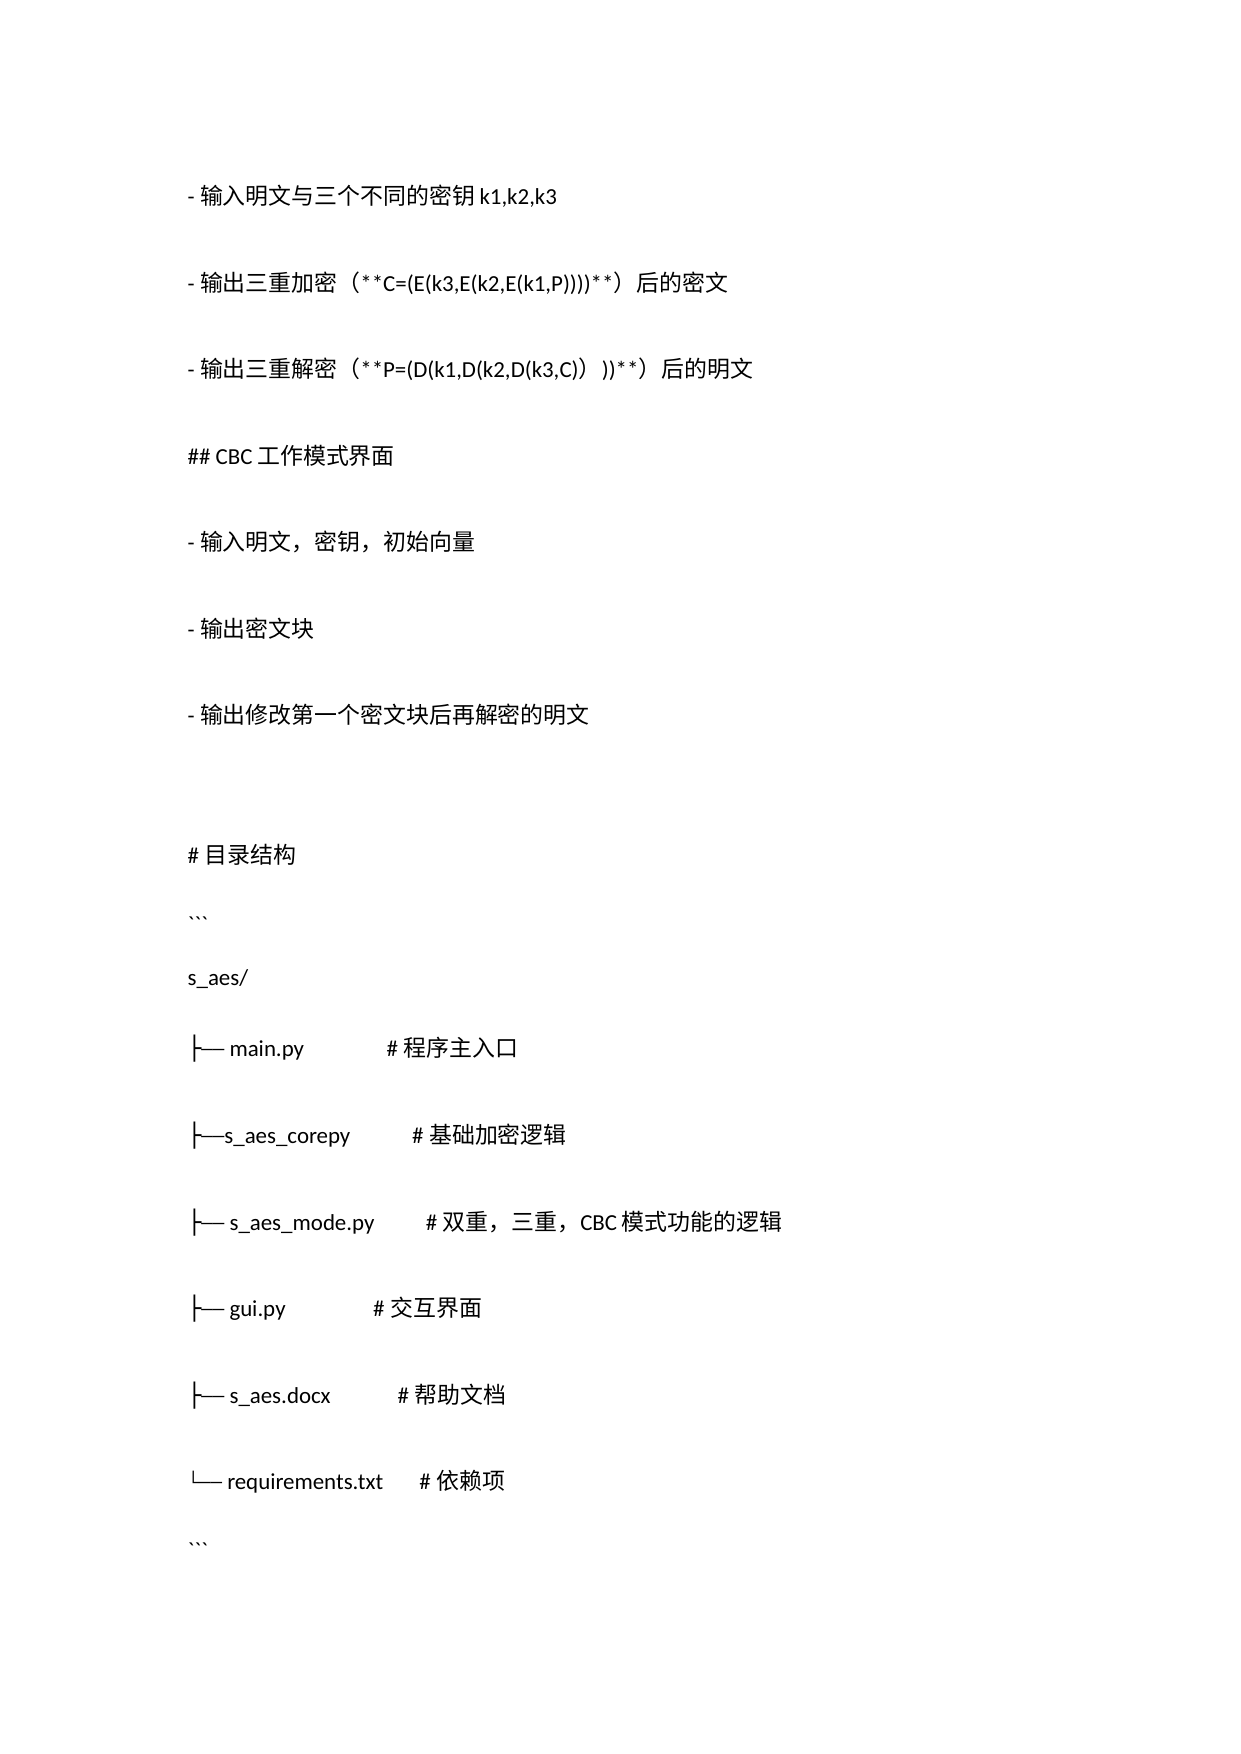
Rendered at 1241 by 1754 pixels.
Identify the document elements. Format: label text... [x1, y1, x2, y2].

text └── requirements.txt # 依赖项 [187, 1447, 1053, 1512]
text - 输出三重加密（**C=(E(k3,E(k2,E(k1,P))))**）后的密文 [187, 248, 1053, 313]
text # 目录结构 [187, 821, 1053, 886]
text - 输出密文块 [187, 595, 1053, 660]
text ├── s_aes_mode.py # 双重，三重，CBC模式功能的逻辑 [187, 1188, 1053, 1253]
text ├── main.py # 程序主入口 [187, 1014, 1053, 1079]
text - 输入明文与三个不同的密钥k1,k2,k3 [187, 162, 1053, 227]
text s_aes/ [187, 961, 1053, 994]
text ├── gui.py # 交互界面 [187, 1274, 1053, 1339]
text ``` [187, 1534, 1053, 1566]
text ## CBC工作模式界面 [187, 422, 1053, 487]
text ``` [187, 908, 1053, 940]
text - 输入明文，密钥，初始向量 [187, 508, 1053, 573]
text ├── s_aes.docx # 帮助文档 [187, 1361, 1053, 1426]
text - 输出三重解密（**P=(D(k1,D(k2,D(k3,C)）))**）后的明文 [187, 335, 1053, 400]
text - 输出修改第一个密文块后再解密的明文 [187, 681, 1053, 746]
text ├──s_aes_corepy # 基础加密逻辑 [187, 1101, 1053, 1166]
